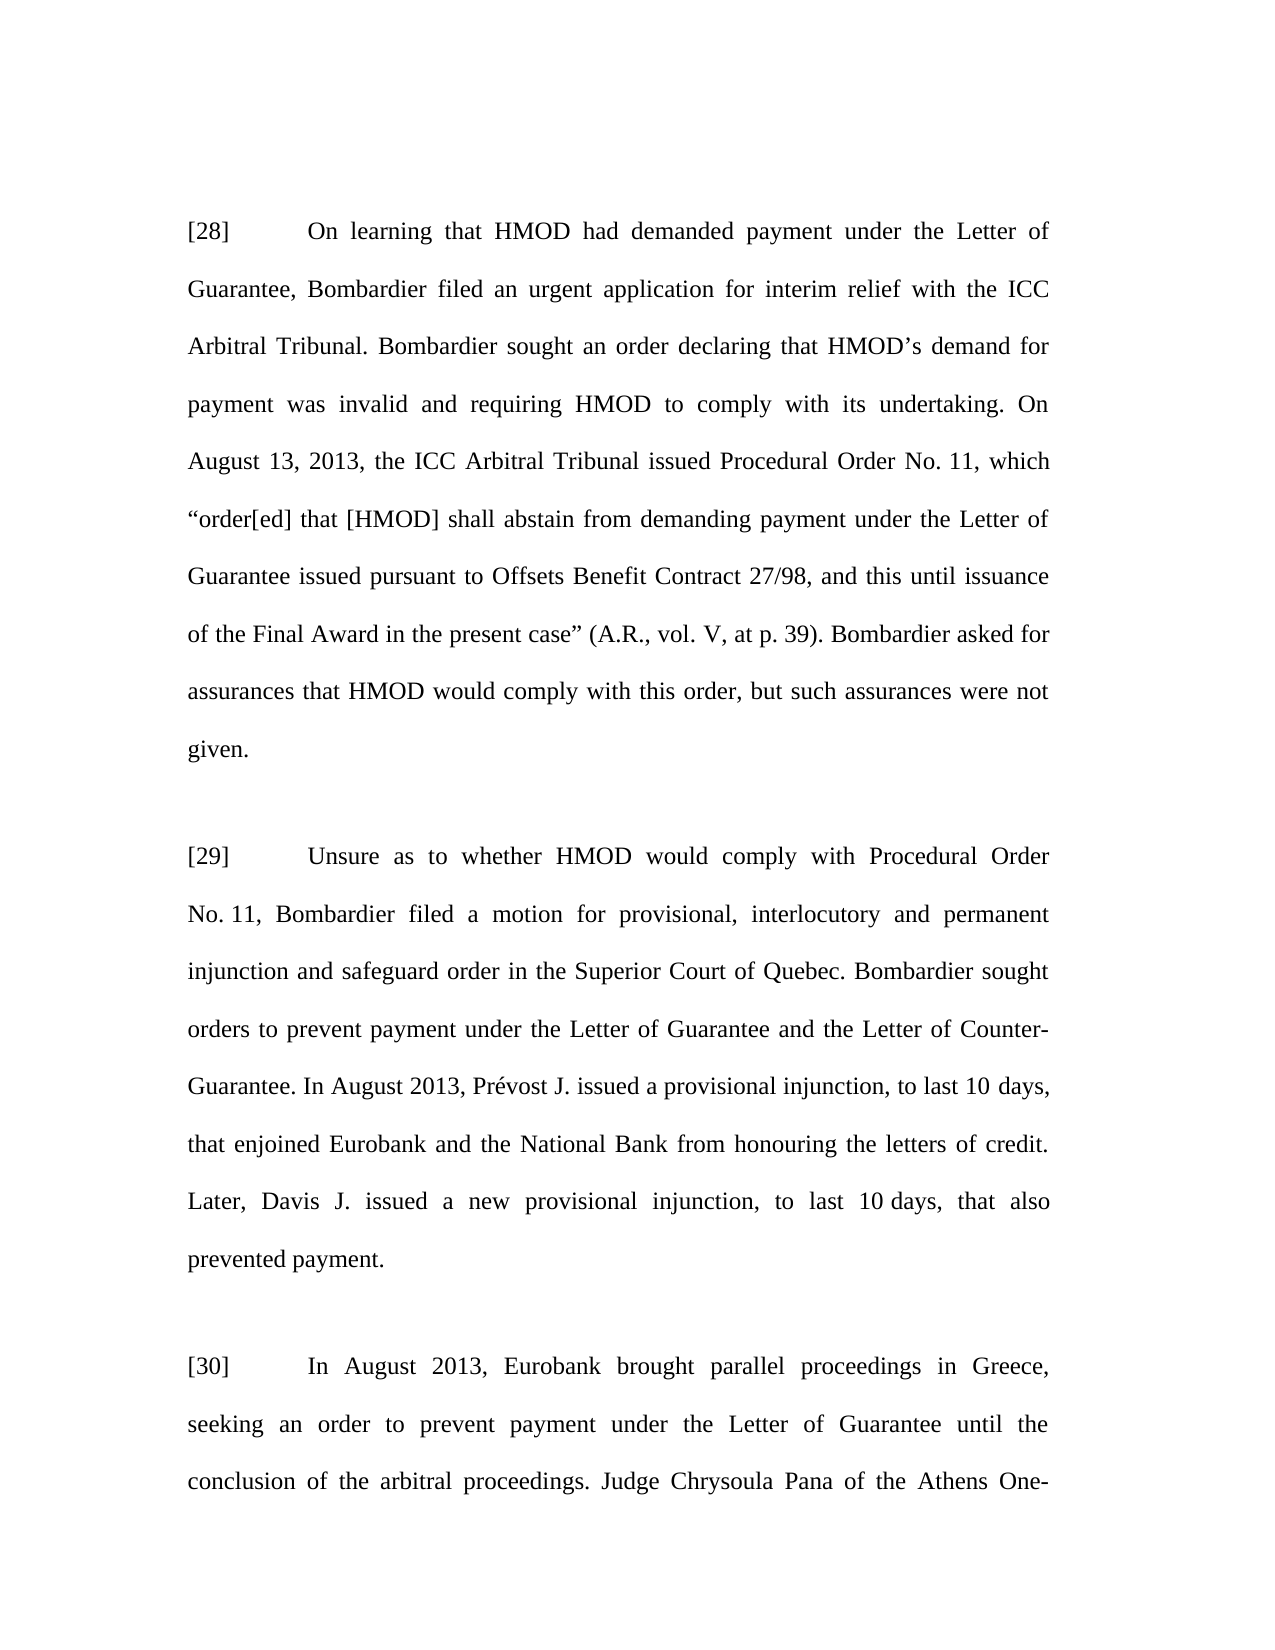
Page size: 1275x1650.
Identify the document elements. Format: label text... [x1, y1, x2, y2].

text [187, 1351, 1050, 1495]
text Unsure as to whether HMOD would comply with Procedural Order No. 11, Bombardier filed a motion for provisional, interlocutory and permanent injunction and safeguard order in the Superior Court of Quebec. Bombardier sought orders to prevent payment under the Letter of Guarantee and the Letter of Counter-Guarantee. In August 2013, Prévost J. issued a provisional injunction, to last 10 days, that enjoined Eurobank and the National Bank from honouring the letters of credit. Later, Davis J. issued a new provisional injunction, to last 10 days, that also prevented payment. [187, 841, 1050, 1273]
text On learning that HMOD had demanded payment under the Letter of Guarantee, Bombardier filed an urgent application for interim relief with the ICC Arbitral Tribunal. Bombardier sought an order declaring that HMOD’s demand for payment was invalid and requiring HMOD to comply with its undertaking. On August 13, 2013, the ICC Arbitral Tribunal issued Procedural Order No. 11, which “order[ed] that [HMOD] shall abstain from demanding payment under the Letter of Guarantee issued pursuant to Offsets Benefit Contract 27/98, and this until issuance of the Final Award in the present case” (A.R., vol. V, at p. 39). Bombardier asked for assurances that HMOD would comply with this order, but such assurances were not given. [187, 216, 1050, 763]
